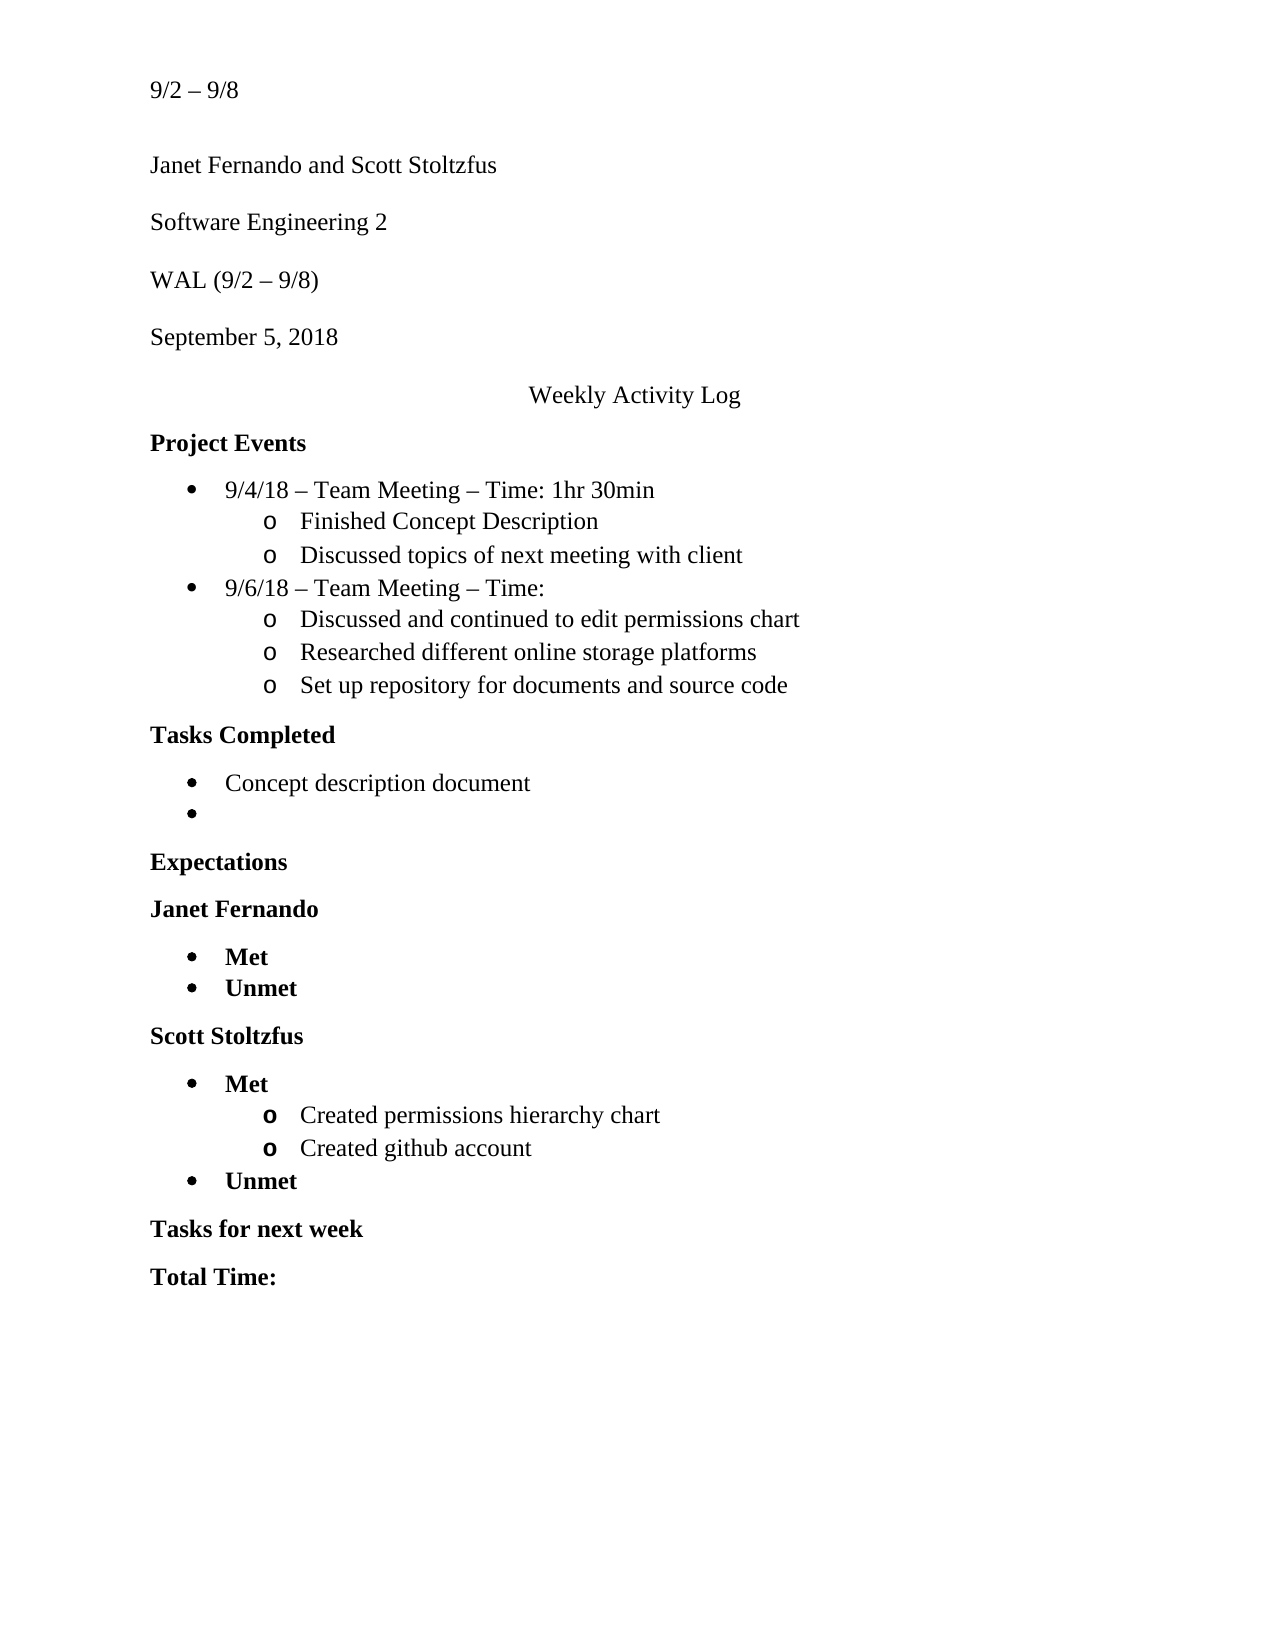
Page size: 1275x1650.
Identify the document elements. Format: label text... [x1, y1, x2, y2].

text WAL (9/2 – 9/8) [150, 265, 1125, 294]
list Unmet [187, 1166, 1125, 1195]
list Discussed topics of next meeting with client [262, 540, 1125, 571]
text Janet Fernando and Scott Stoltzfus [150, 150, 1125, 179]
text Scott Stoltzfus [150, 1021, 1125, 1050]
text Weekly Activity Log [150, 380, 1125, 409]
text Project Events [150, 428, 1125, 456]
list Concept description document [187, 768, 1125, 797]
text Janet Fernando [150, 894, 1125, 923]
text Tasks for next week [150, 1214, 1125, 1243]
list Created github account [262, 1133, 1125, 1164]
text Software Engineering 2 [150, 207, 1125, 236]
list Unmet [187, 973, 1125, 1002]
list Researched different online storage platforms [262, 637, 1125, 668]
list 9/4/18 – Team Meeting – Time: 1hr 30min [187, 475, 1125, 504]
list 9/6/18 – Team Meeting – Time: [187, 573, 1125, 602]
list Created permissions hierarchy chart [262, 1100, 1125, 1131]
list Finished Concept Description [262, 506, 1125, 537]
text Total Time: [150, 1262, 1125, 1290]
list Met [187, 1069, 1125, 1097]
text September 5, 2018 [150, 322, 1125, 351]
list Discussed and continued to edit permissions chart [262, 604, 1125, 635]
list Set up repository for documents and source code [262, 670, 1125, 701]
text Expectations [150, 847, 1125, 876]
list Met [187, 942, 1125, 971]
text Tasks Completed [150, 720, 1125, 749]
